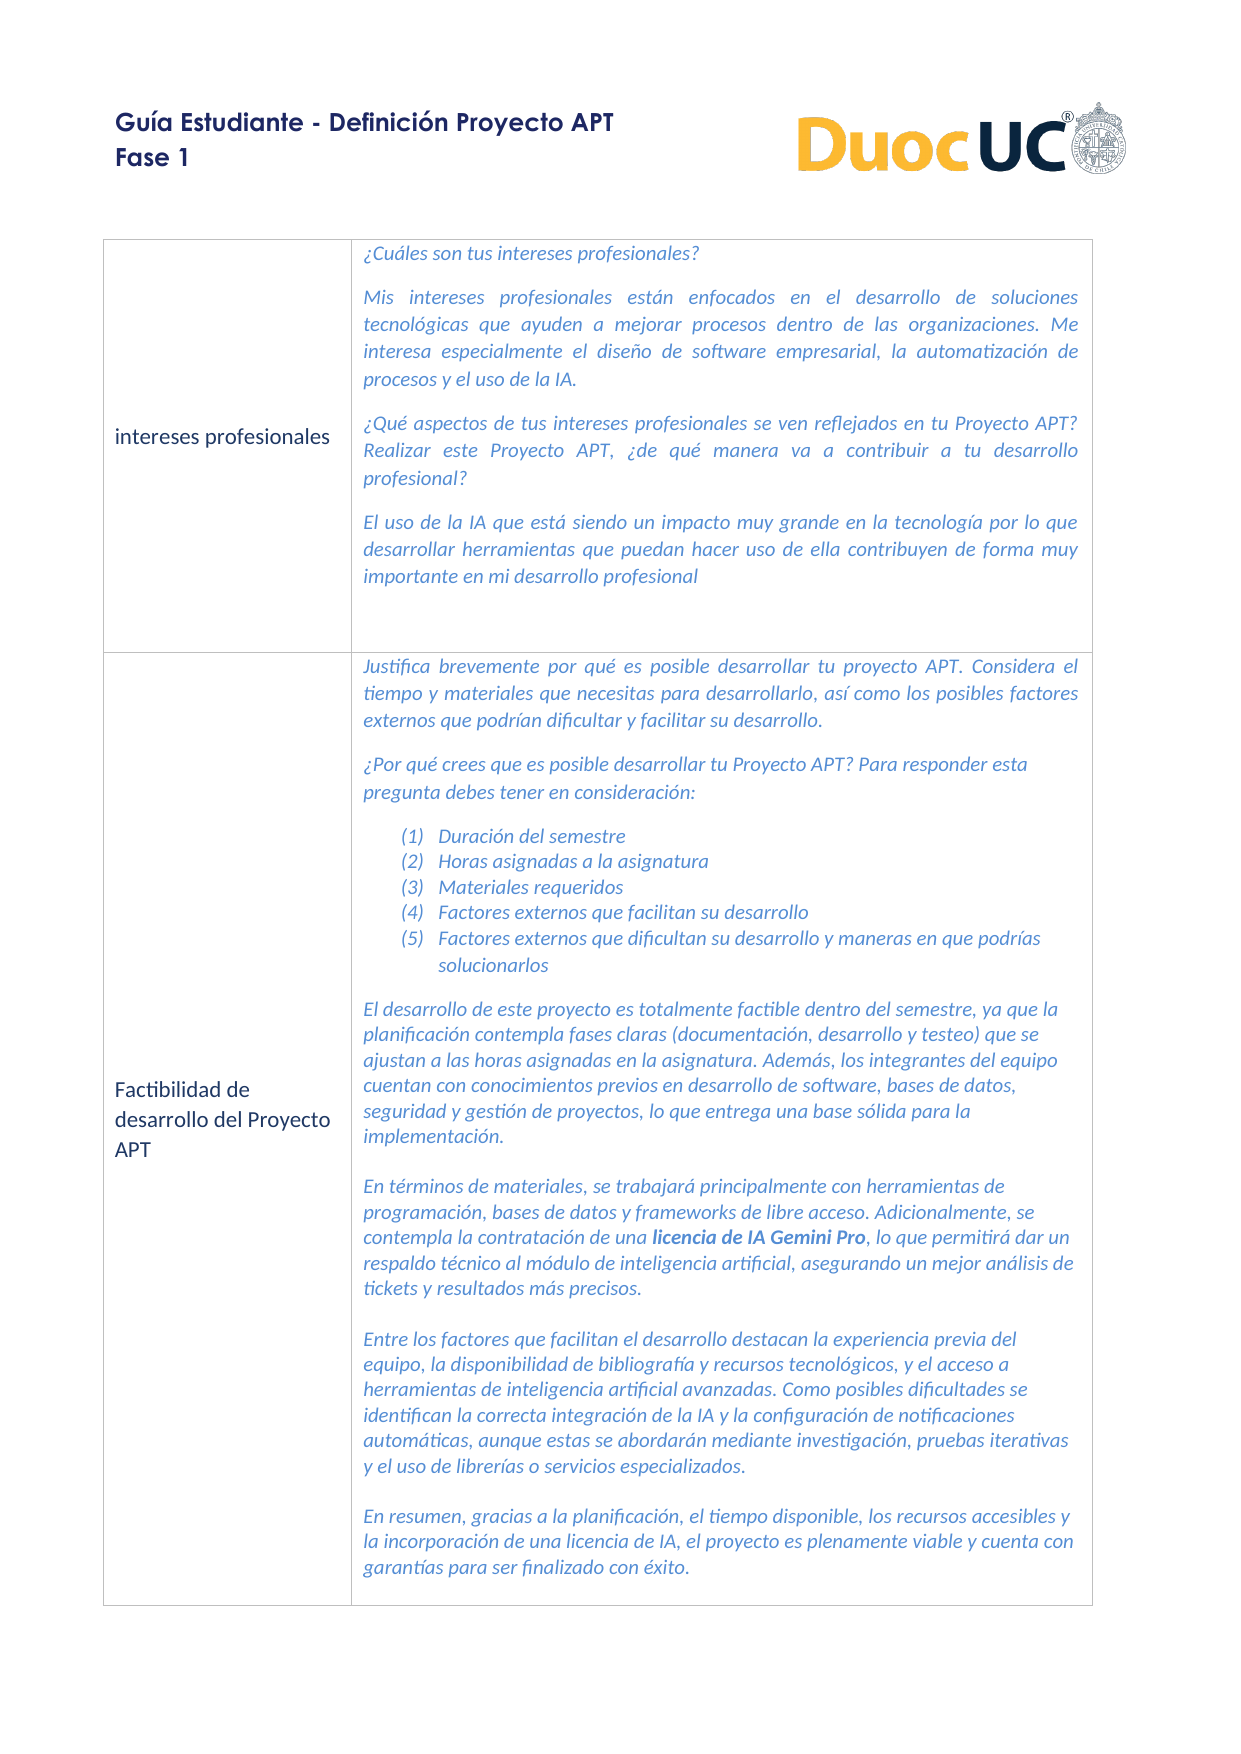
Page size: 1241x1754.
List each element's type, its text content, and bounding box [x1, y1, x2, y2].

picture [798, 102, 1126, 174]
table_cell Factibilidad de desarrollo del Proyecto APT [104, 653, 351, 1604]
table_cell Relación con los intereses profesionales [104, 240, 351, 652]
table_cell Justifica brevemente por qué es posible desarrollar tu proyecto APT. Considera el tiempo y materiales que necesitas para desarrollarlo, así como los posibles factores externos que podrían dificultar y facilitar su desarrollo. ¿Por qué crees que es posible desarrollar tu Proyecto APT? Para responder esta pregunta debes tener en consideración: Duración del semestre Horas asignadas a la asignatura Materiales requeridos Factores externos que facilitan su desarrollo Factores externos que dificultan su desarrollo y maneras en que podrías solucionarlos El desarrollo de este proyecto es totalmente factible dentro del semestre, ya que la planificación contempla fases claras (documentación, desarrollo y testeo) que se ajustan a las horas asignadas en la asignatura. Además, los integrantes del equipo cuentan con conocimientos previos en desarrollo de software, bases de datos, seguridad y gestión de proyectos, lo que entrega una base sólida para la implementación. En términos de materiales, se trabajará principalmente con herramientas de programación, bases de datos y frameworks de libre acceso. Adicionalmente, se contempla la contratación de una licencia de IA Gemini Pro, lo que permitirá dar un respaldo técnico al módulo de inteligencia artificial, asegurando un mejor análisis de tickets y resultados más precisos. Entre los factores que facilitan el desarrollo destacan la experiencia previa del equipo, la disponibilidad de bibliografía y recursos tecnológicos, y el acceso a herramientas de inteligencia artificial avanzadas. Como posibles dificultades se identifican la correcta integración de la IA y la configuración de notificaciones automáticas, aunque estas se abordarán mediante investigación, pruebas iterativas y el uso de librerías o servicios especializados. En resumen, gracias a la planificación, el tiempo disponible, los recursos accesibles y la incorporación de una licencia de IA, el proyecto es plenamente viable y cuenta con garantías para ser finalizado con éxito. [352, 653, 1092, 1604]
